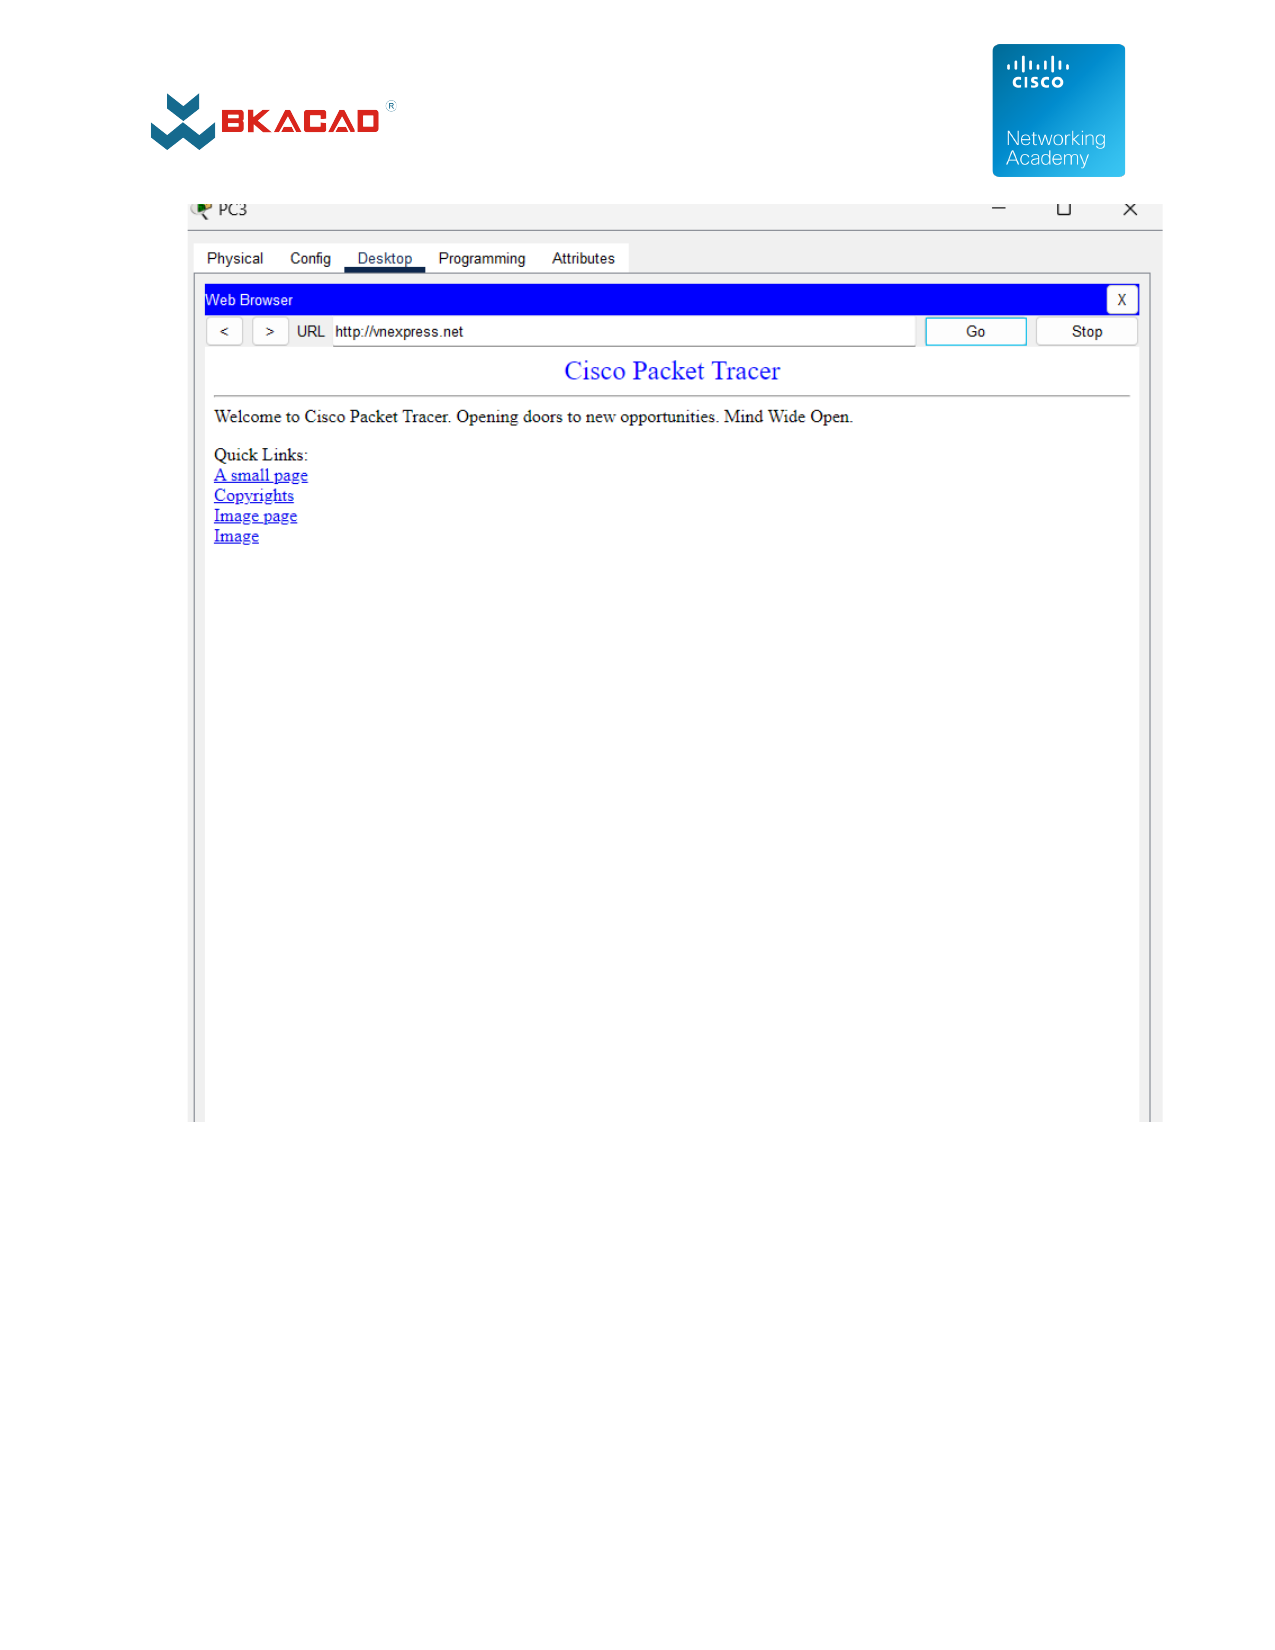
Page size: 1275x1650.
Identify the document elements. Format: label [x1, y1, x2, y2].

picture [150, 92, 397, 151]
picture [1016, 69, 1125, 177]
picture [1052, 77, 1063, 87]
picture [1032, 77, 1038, 87]
picture [1013, 77, 1021, 87]
picture [1042, 77, 1048, 86]
picture [187, 204, 1163, 1122]
